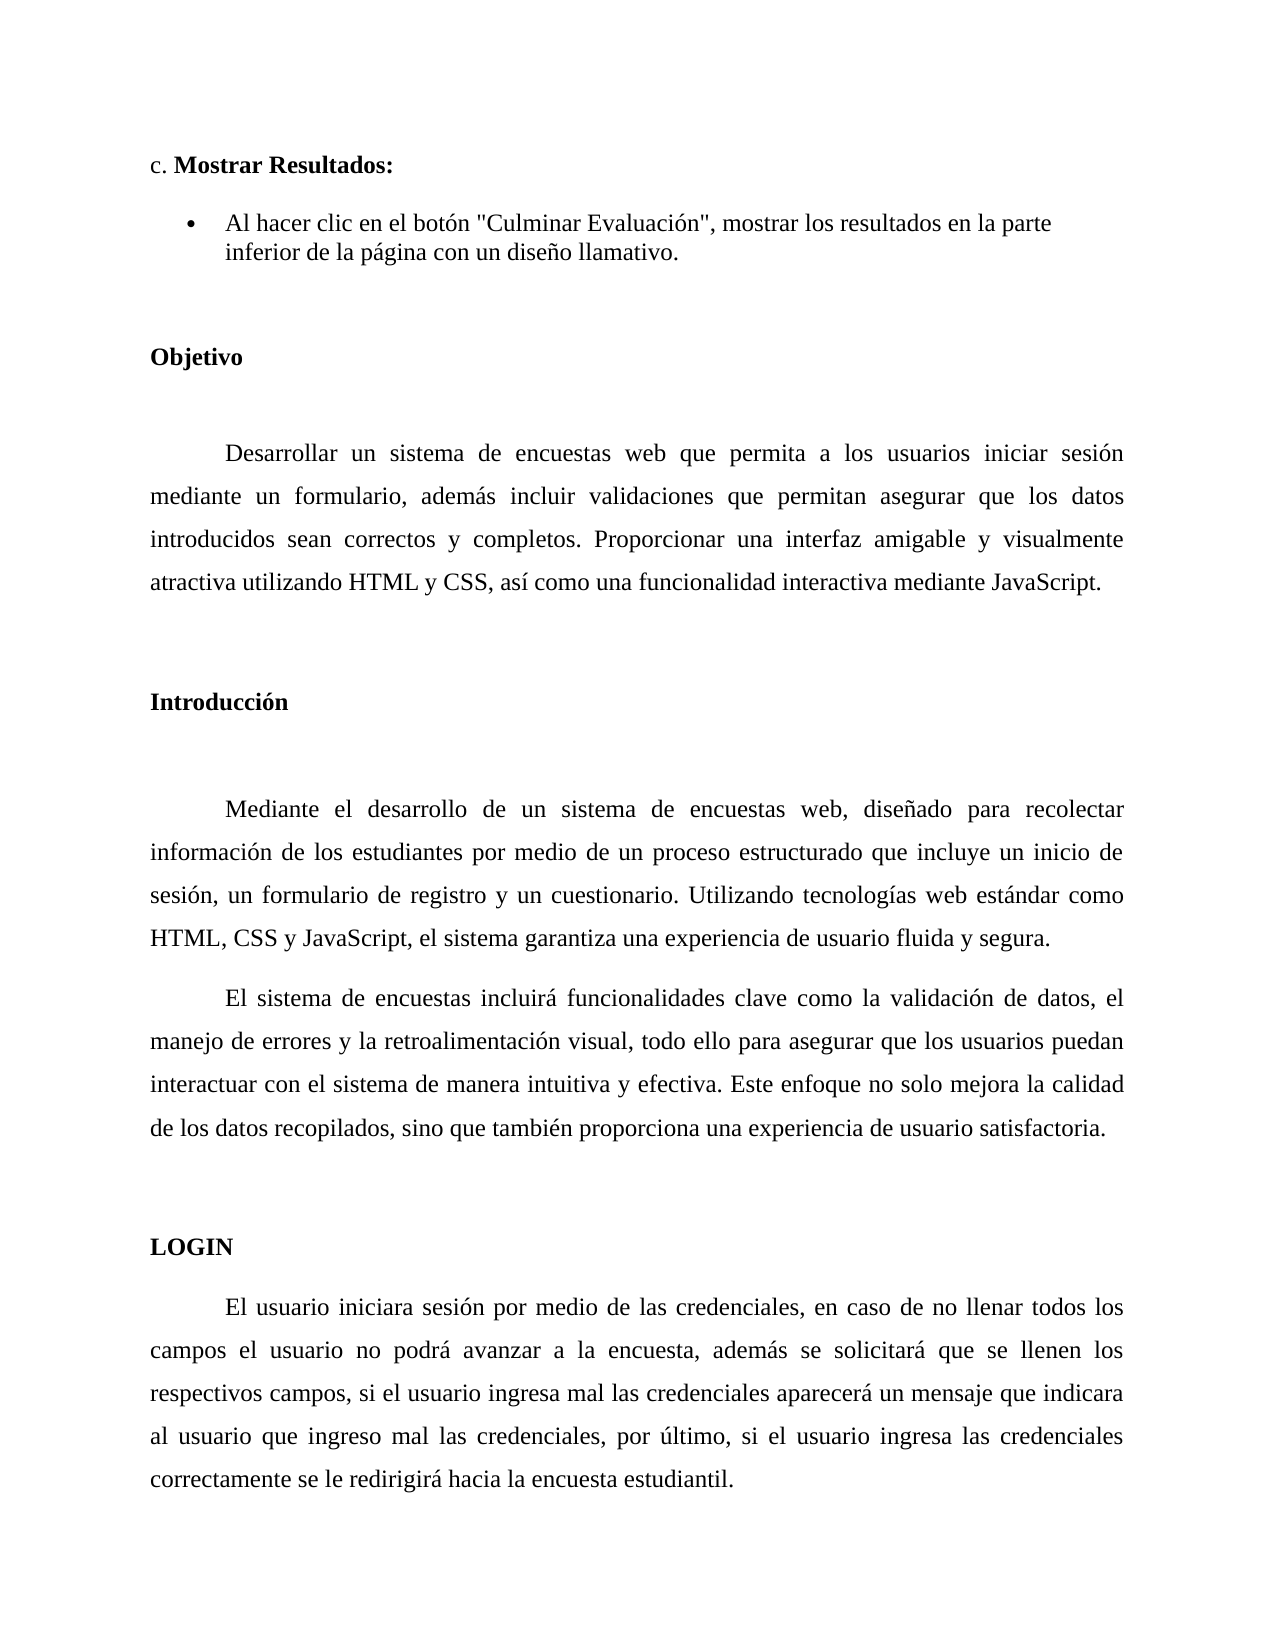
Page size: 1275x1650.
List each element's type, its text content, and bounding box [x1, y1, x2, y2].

text El sistema de encuestas incluirá funcionalidades clave como la validación de datos, el manejo de errores y la retroalimentación visual, todo ello para asegurar que los usuarios puedan interactuar con el sistema de manera intuitiva y efectiva. Este enfoque no solo mejora la calidad de los datos recopilados, sino que también proporciona una experiencia de usuario satisfactoria. [150, 983, 1125, 1141]
text c. Mostrar Resultados: [150, 150, 1125, 179]
list Al hacer clic en el botón "Culminar Evaluación", mostrar los resultados en la parte inferior de la página con un diseño llamativo. [187, 208, 1125, 265]
text LOGIN [150, 1232, 1125, 1261]
text Mediante el desarrollo de un sistema de encuestas web, diseñado para recolectar información de los estudiantes por medio de un proceso estructurado que incluye un inicio de sesión, un formulario de registro y un cuestionario. Utilizando tecnologías web estándar como HTML, CSS y JavaScript, el sistema garantiza una experiencia de usuario fluida y segura. [150, 794, 1125, 952]
text Desarrollar un sistema de encuestas web que permita a los usuarios iniciar sesión mediante un formulario, además incluir validaciones que permitan asegurar que los datos introducidos sean correctos y completos. Proporcionar una interfaz amigable y visualmente atractiva utilizando HTML y CSS, así como una funcionalidad interactiva mediante JavaScript. [150, 438, 1125, 596]
text Objetivo [150, 342, 1125, 371]
text Introducción [150, 687, 1125, 715]
text El usuario iniciara sesión por medio de las credenciales, en caso de no llenar todos los campos el usuario no podrá avanzar a la encuesta, además se solicitará que se llenen los respectivos campos, si el usuario ingresa mal las credenciales aparecerá un mensaje que indicara al usuario que ingreso mal las credenciales, por último, si el usuario ingresa las credenciales correctamente se le redirigirá hacia la encuesta estudiantil. [150, 1292, 1125, 1493]
